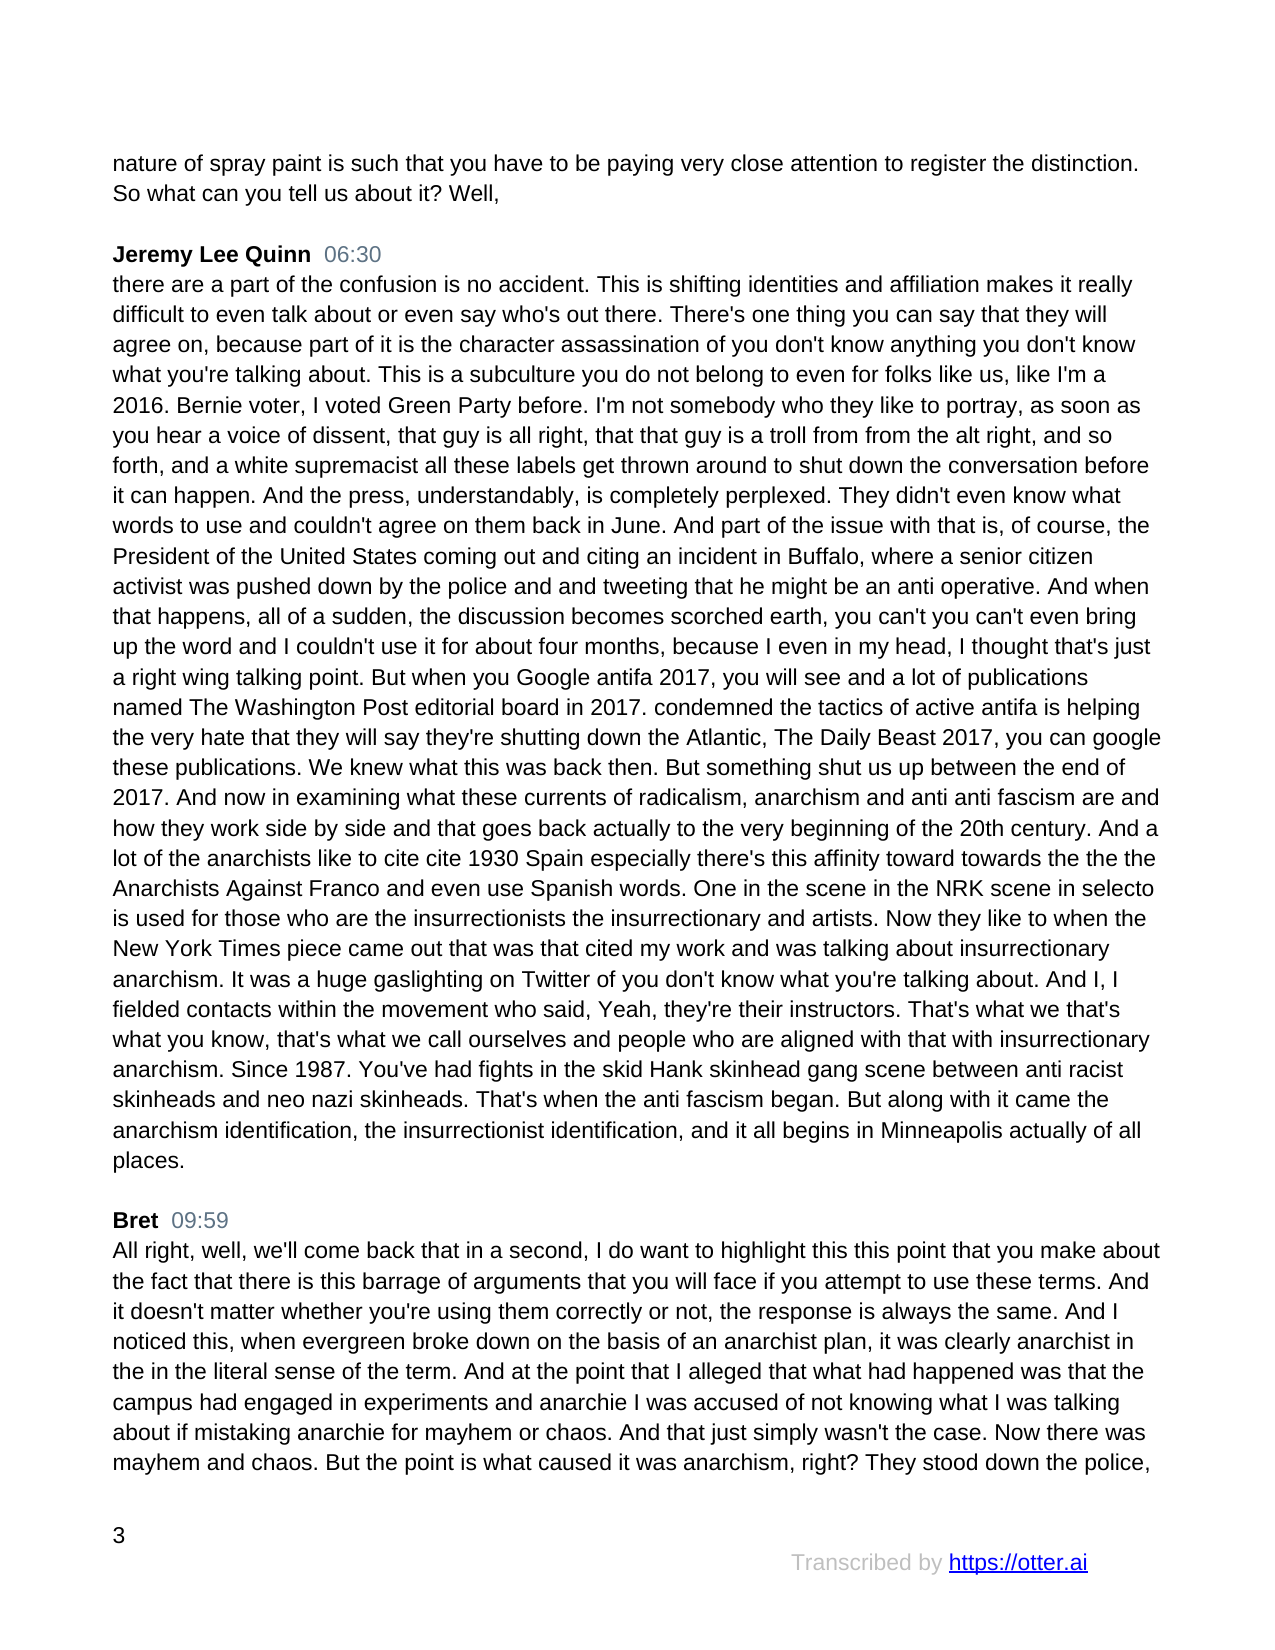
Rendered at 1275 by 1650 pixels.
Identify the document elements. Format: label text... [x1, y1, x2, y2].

text Bret 09:59 [112, 1207, 1162, 1234]
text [112, 150, 1162, 207]
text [112, 1237, 1162, 1475]
text Jeremy Lee Quinn 06:30 [112, 241, 1162, 267]
text there are a part of the confusion is no accident. This is shifting identities and affiliation makes it really difficult to even talk about or even say who's out there. There's one thing you can say that they will agree on, because part of it is the character assassination of you don't know anything you don't know what you're talking about. This is a subculture you do not belong to even for folks like us, like I'm a 2016. Bernie voter, I voted Green Party before. I'm not somebody who they like to portray, as soon as you hear a voice of dissent, that guy is all right, that that guy is a troll from from the alt right, and so forth, and a white supremacist all these labels get thrown around to shut down the conversation before it can happen. And the press, understandably, is completely perplexed. They didn't even know what words to use and couldn't agree on them back in June. And part of the issue with that is, of course, the President of the United States coming out and citing an incident in Buffalo, where a senior citizen activist was pushed down by the police and and tweeting that he might be an anti operative. And when that happens, all of a sudden, the discussion becomes scorched earth, you can't you can't even bring up the word and I couldn't use it for about four months, because I even in my head, I thought that's just a right wing talking point. But when you Google antifa 2017, you will see and a lot of publications named The Washington Post editorial board in 2017. condemned the tactics of active antifa is helping the very hate that they will say they're shutting down the Atlantic, The Daily Beast 2017, you can google these publications. We knew what this was back then. But something shut us up between the end of 2017. And now in examining what these currents of radicalism, anarchism and anti anti fascism are and how they work side by side and that goes back actually to the very beginning of the 20th century. And a lot of the anarchists like to cite cite 1930 Spain especially there's this affinity toward towards the the the Anarchists Against Franco and even use Spanish words. One in the scene in the NRK scene in selecto is used for those who are the insurrectionists the insurrectionary and artists. Now they like to when the New York Times piece came out that was that cited my work and was talking about insurrectionary anarchism. It was a huge gaslighting on Twitter of you don't know what you're talking about. And I, I fielded contacts within the movement who said, Yeah, they're their instructors. That's what we that's what you know, that's what we call ourselves and people who are aligned with that with insurrectionary anarchism. Since 1987. You've had fights in the skid Hank skinhead gang scene between anti racist skinheads and neo nazi skinheads. That's when the anti fascism began. But along with it came the anarchism identification, the insurrectionist identification, and it all begins in Minneapolis actually of all places. [112, 271, 1162, 1173]
